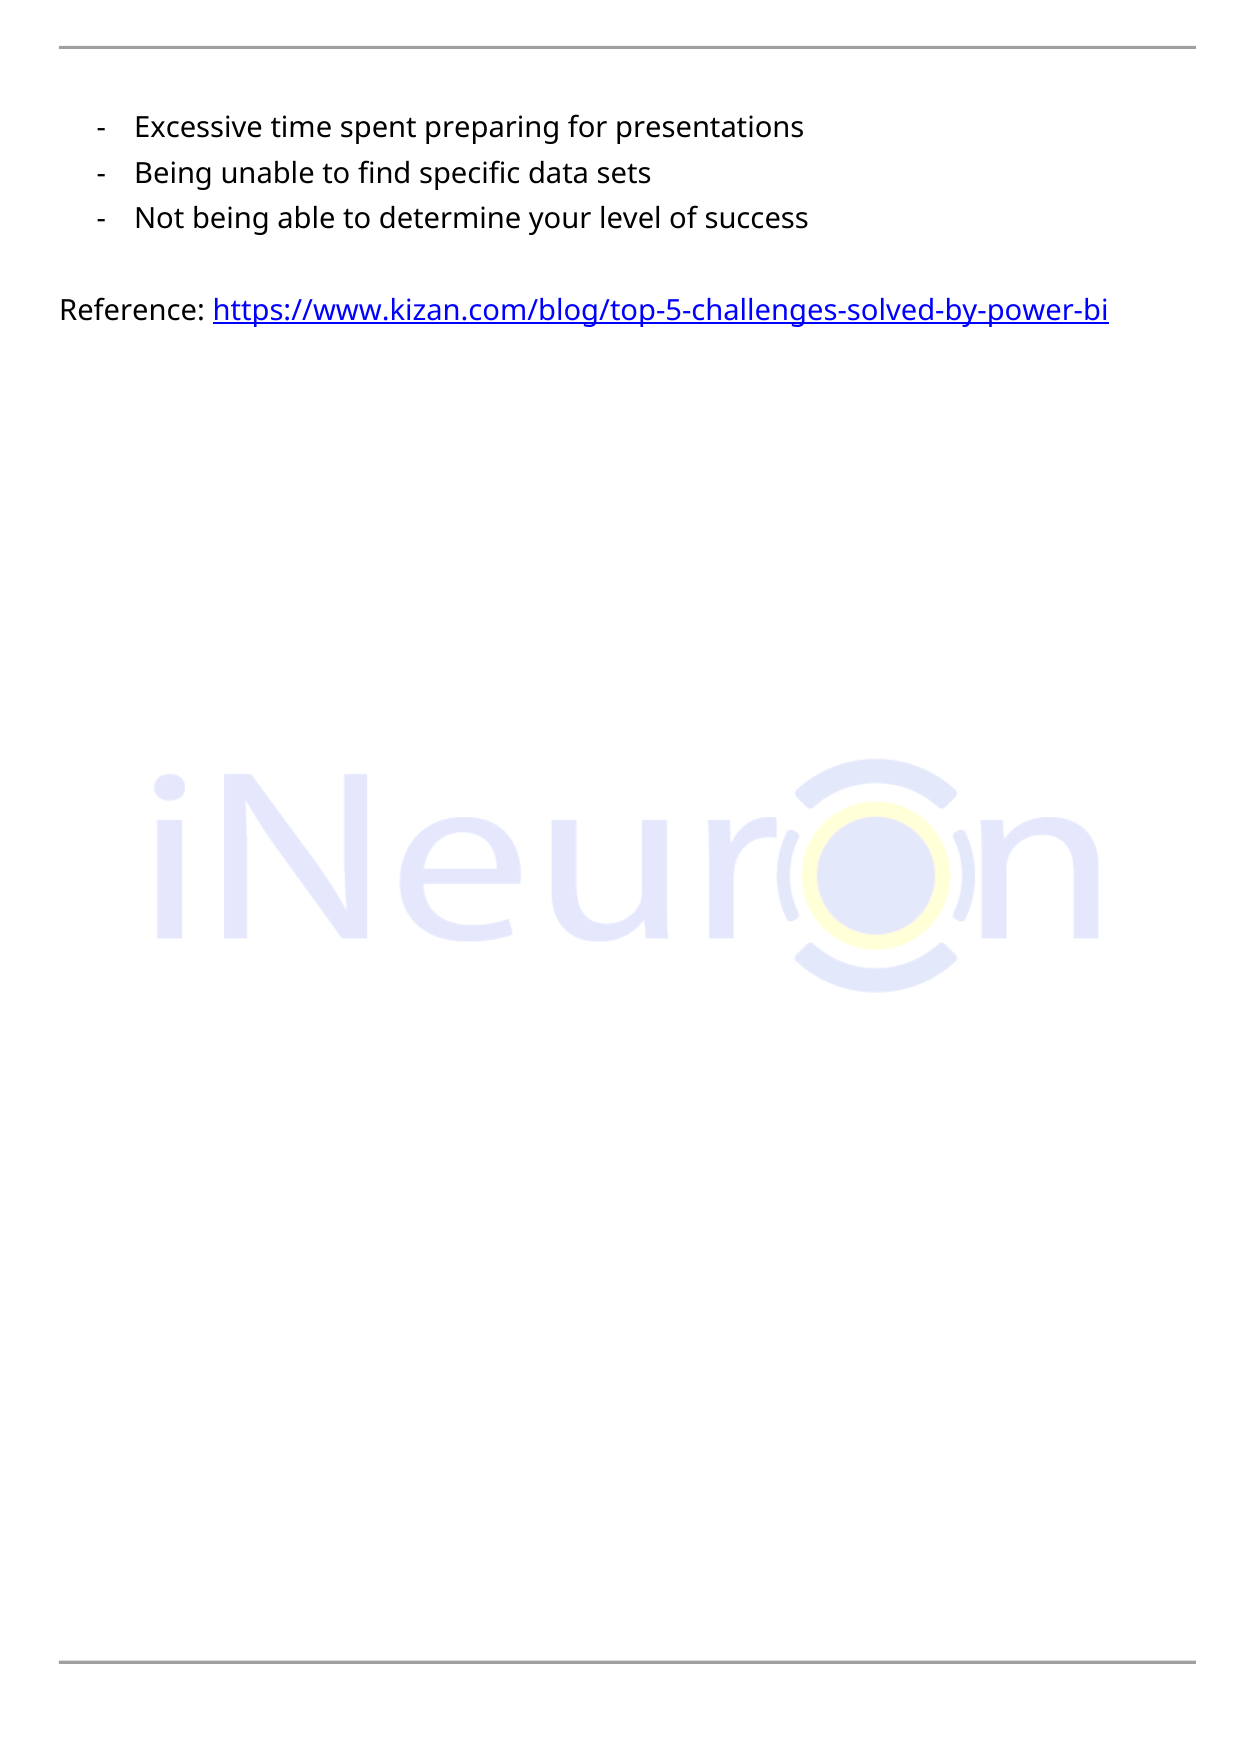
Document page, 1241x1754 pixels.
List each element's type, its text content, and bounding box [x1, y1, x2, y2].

list Being unable to find specific data sets [96, 152, 1196, 192]
list Excessive time spent preparing for presentations [96, 106, 1196, 146]
list Not being able to determine your level of success [96, 197, 1196, 237]
text Reference: https://www.kizan.com/blog/top-5-challenges-solved-by-power-bi [59, 289, 1196, 328]
